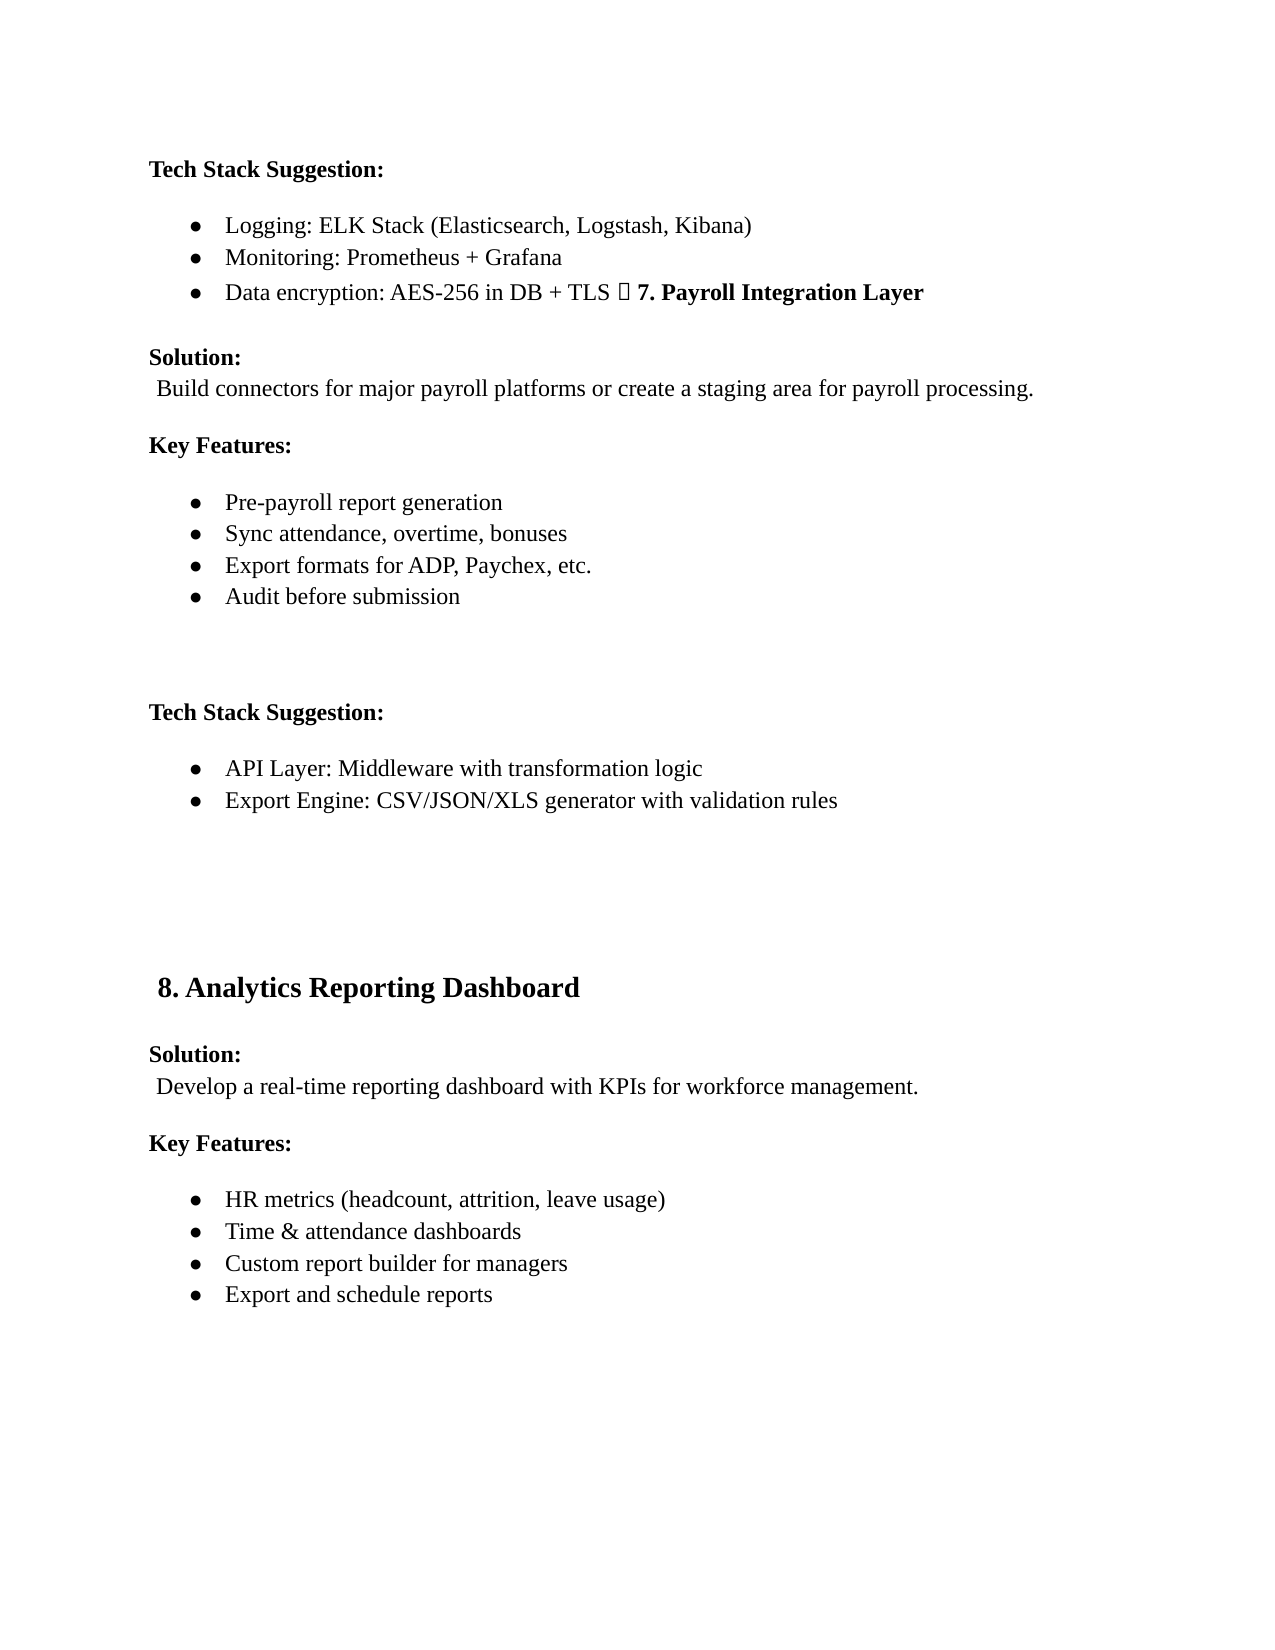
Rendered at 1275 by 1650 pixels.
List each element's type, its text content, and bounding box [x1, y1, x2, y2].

list Export formats for ADP, Paychex, etc. [151, 551, 1098, 578]
text Tech Stack Suggestion: [148, 155, 1098, 182]
text Key Features: [148, 1129, 1098, 1156]
text 8. Analytics Reporting Dashboard [150, 970, 1098, 1004]
list Monitoring: Prometheus + Grafana [151, 243, 1098, 271]
list Export Engine: CSV/JSON/XLS generator with validation rules [151, 786, 1098, 813]
list Logging: ELK Stack (Elasticsearch, Logstash, Kibana) [151, 211, 1098, 239]
text Build connectors for major payroll platforms or create a staging area for payroll processing. [150, 374, 1098, 402]
list Data encryption: AES-256 in DB + TLS 🔹 7. Payroll Integration Layer [151, 274, 1098, 307]
text Develop a real-time reporting dashboard with KPIs for workforce management. [150, 1072, 1098, 1100]
list Sync attendance, overtime, bonuses [151, 519, 1098, 547]
list Pre-payroll report generation [151, 488, 1098, 515]
text Solution: [148, 1041, 1098, 1068]
list Audit before submission [151, 582, 1098, 610]
list Custom report builder for managers [151, 1249, 1098, 1276]
list Time & attendance dashboards [151, 1217, 1098, 1245]
list API Layer: Middleware with transformation logic [151, 754, 1098, 782]
text Key Features: [148, 431, 1098, 458]
list Export and schedule reports [151, 1280, 1098, 1308]
list HR metrics (headcount, attrition, leave usage) [151, 1186, 1098, 1213]
text Solution: [148, 343, 1098, 370]
text Tech Stack Suggestion: [148, 698, 1098, 725]
